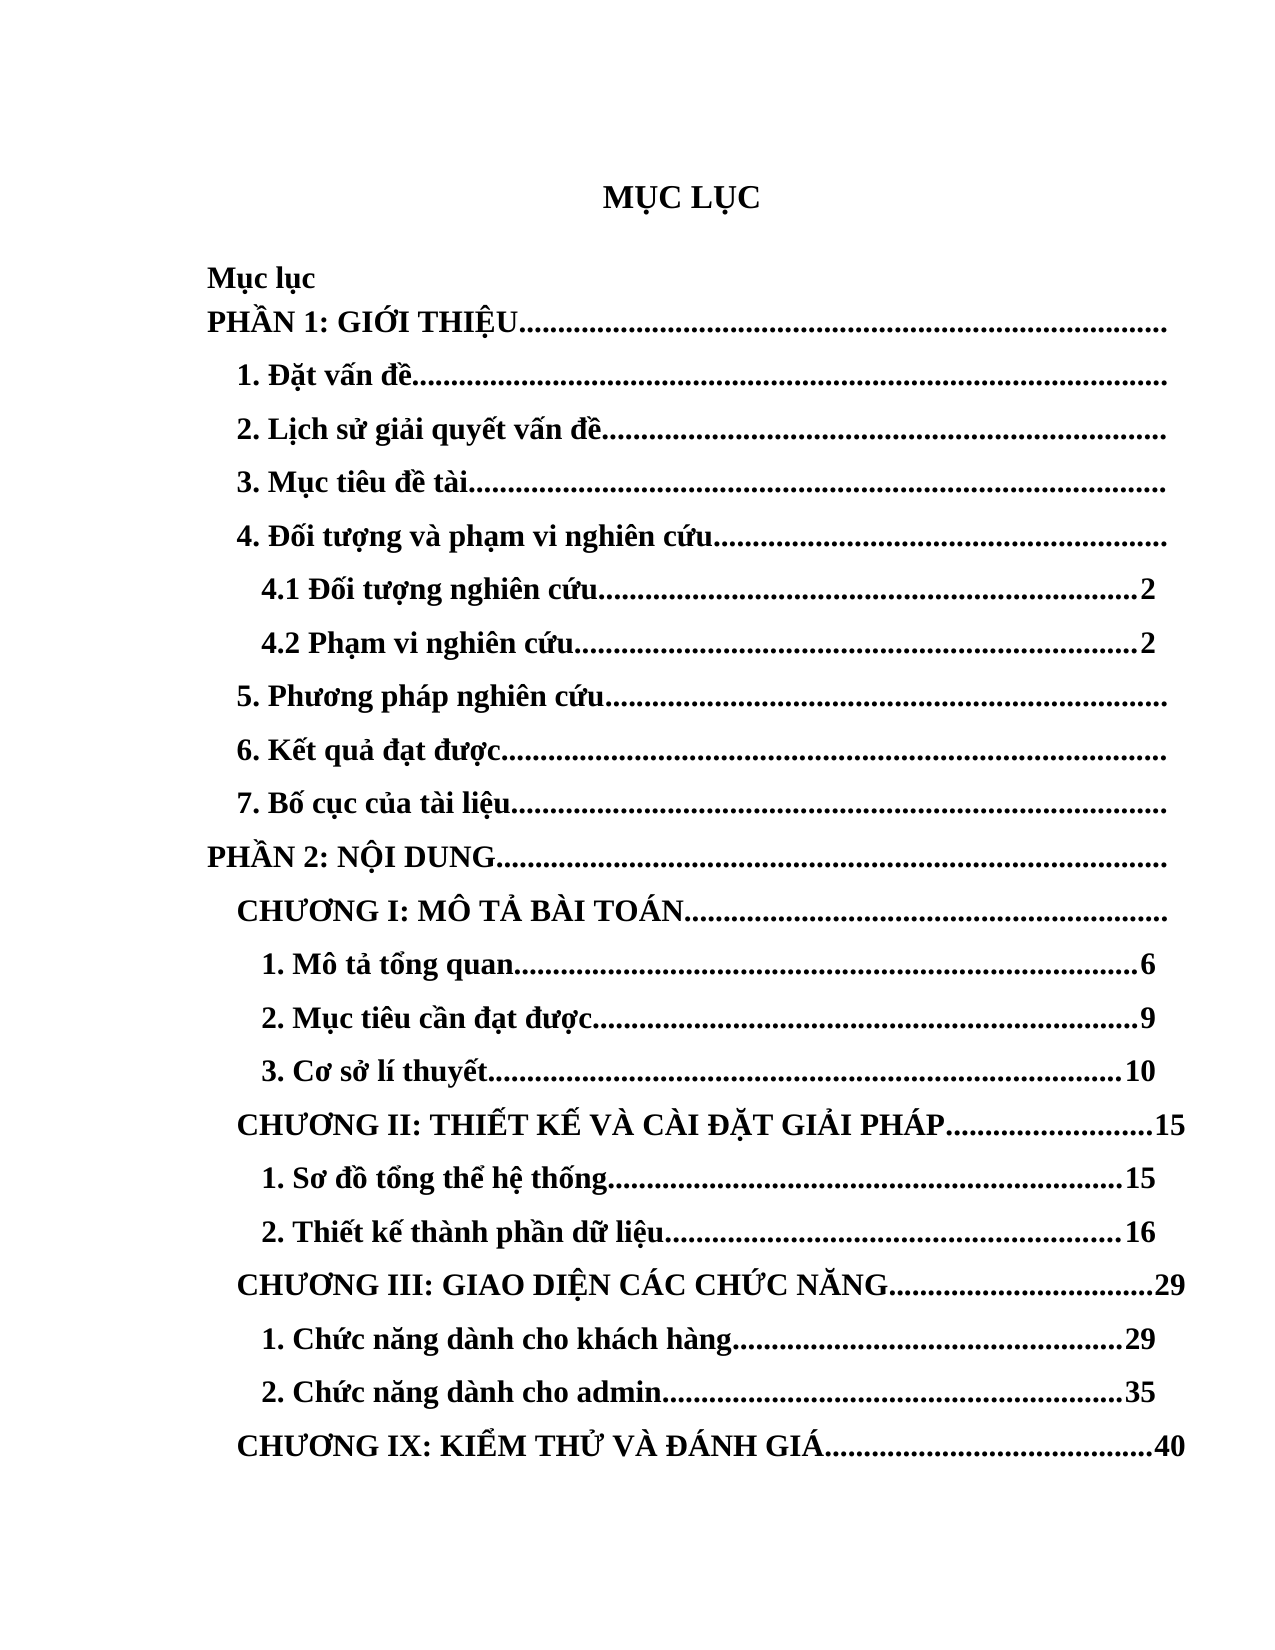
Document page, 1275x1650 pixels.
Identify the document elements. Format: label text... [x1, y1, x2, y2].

text MỤC LỤC [207, 177, 1157, 216]
